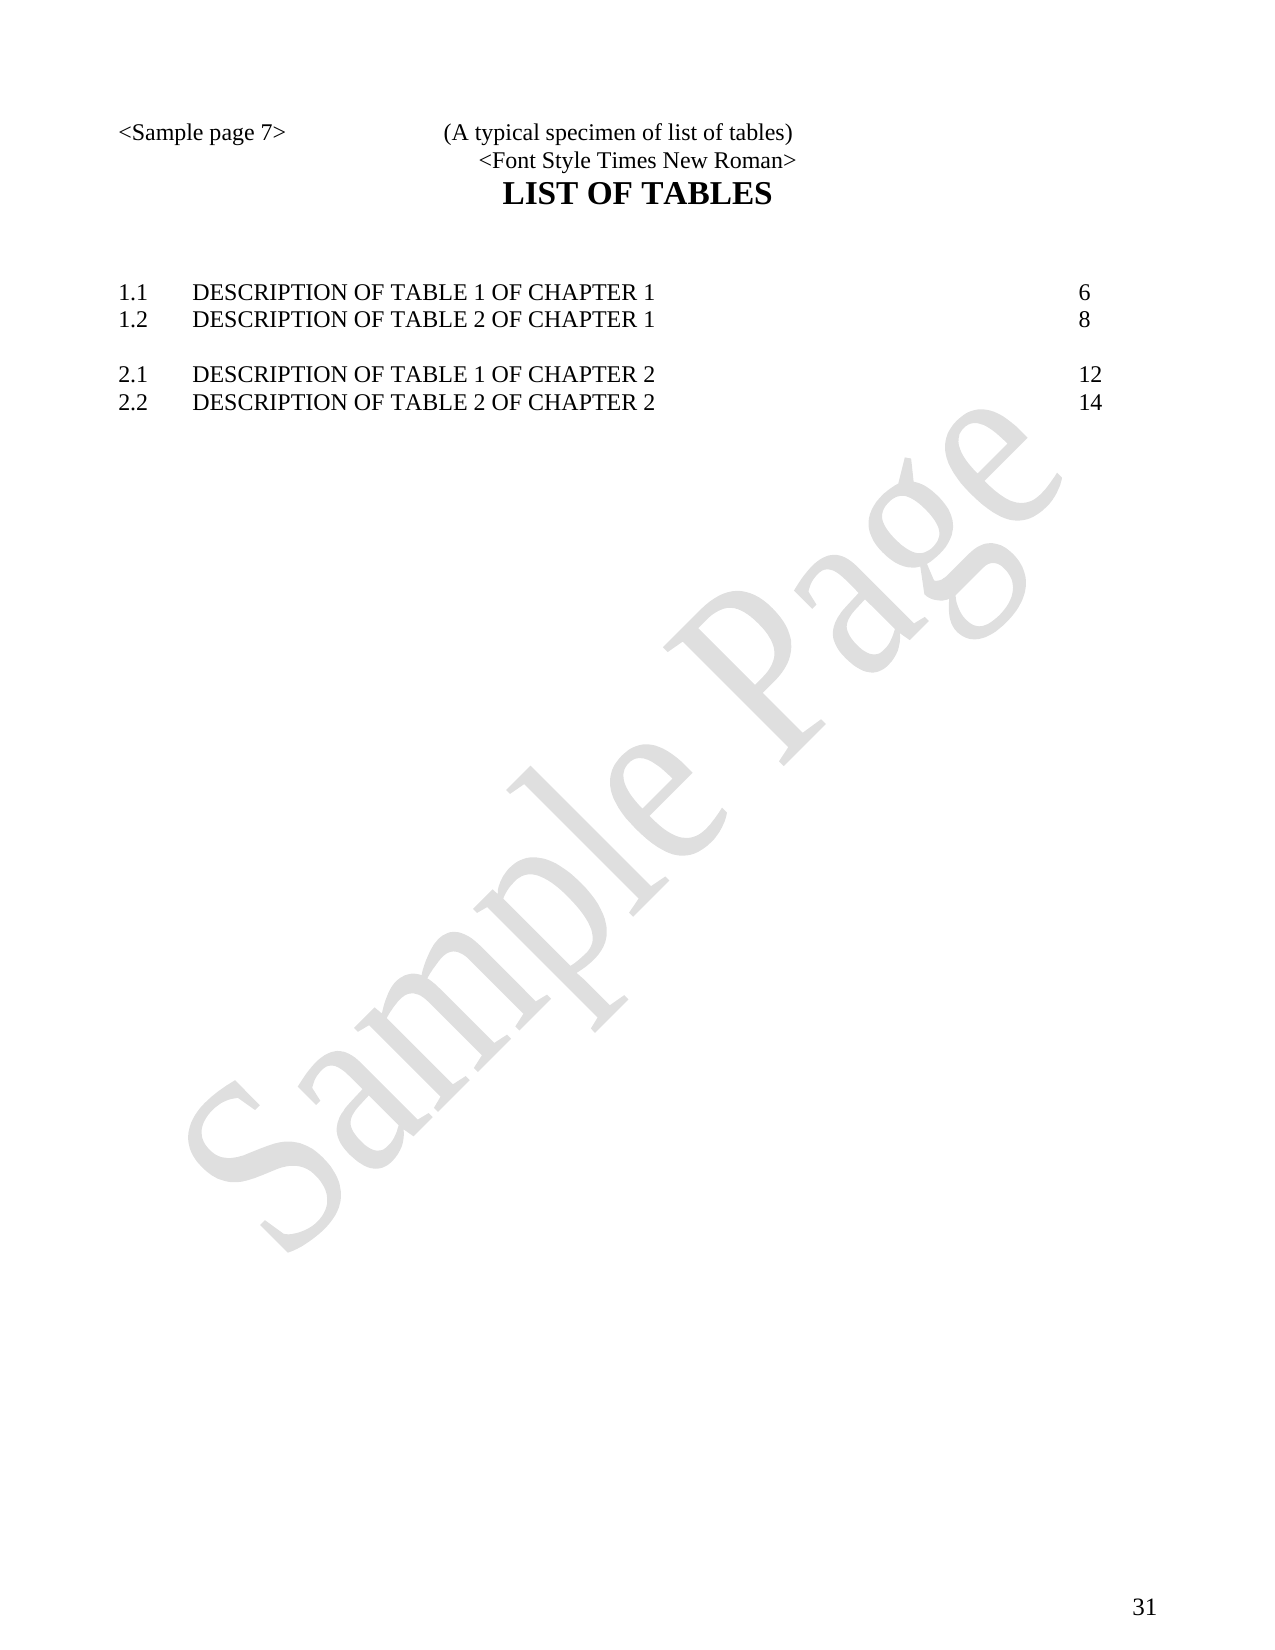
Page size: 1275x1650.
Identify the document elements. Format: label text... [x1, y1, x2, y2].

text 1.2 DESCRIPTION OF TABLE 2 OF CHAPTER 1 8 [118, 305, 1157, 333]
text 2.1 DESCRIPTION OF TABLE 1 OF CHAPTER 2 12 [118, 360, 1157, 388]
text 1.1 DESCRIPTION OF TABLE 1 OF CHAPTER 1 6 [118, 278, 1157, 305]
text <Font Style Times New Roman> [118, 146, 1157, 173]
text 2.2 DESCRIPTION OF TABLE 2 OF CHAPTER 2 14 [118, 388, 1157, 416]
text <Sample page 7> (A typical specimen of list of tables) [118, 118, 1157, 146]
text LIST OF TABLES [118, 173, 1157, 212]
